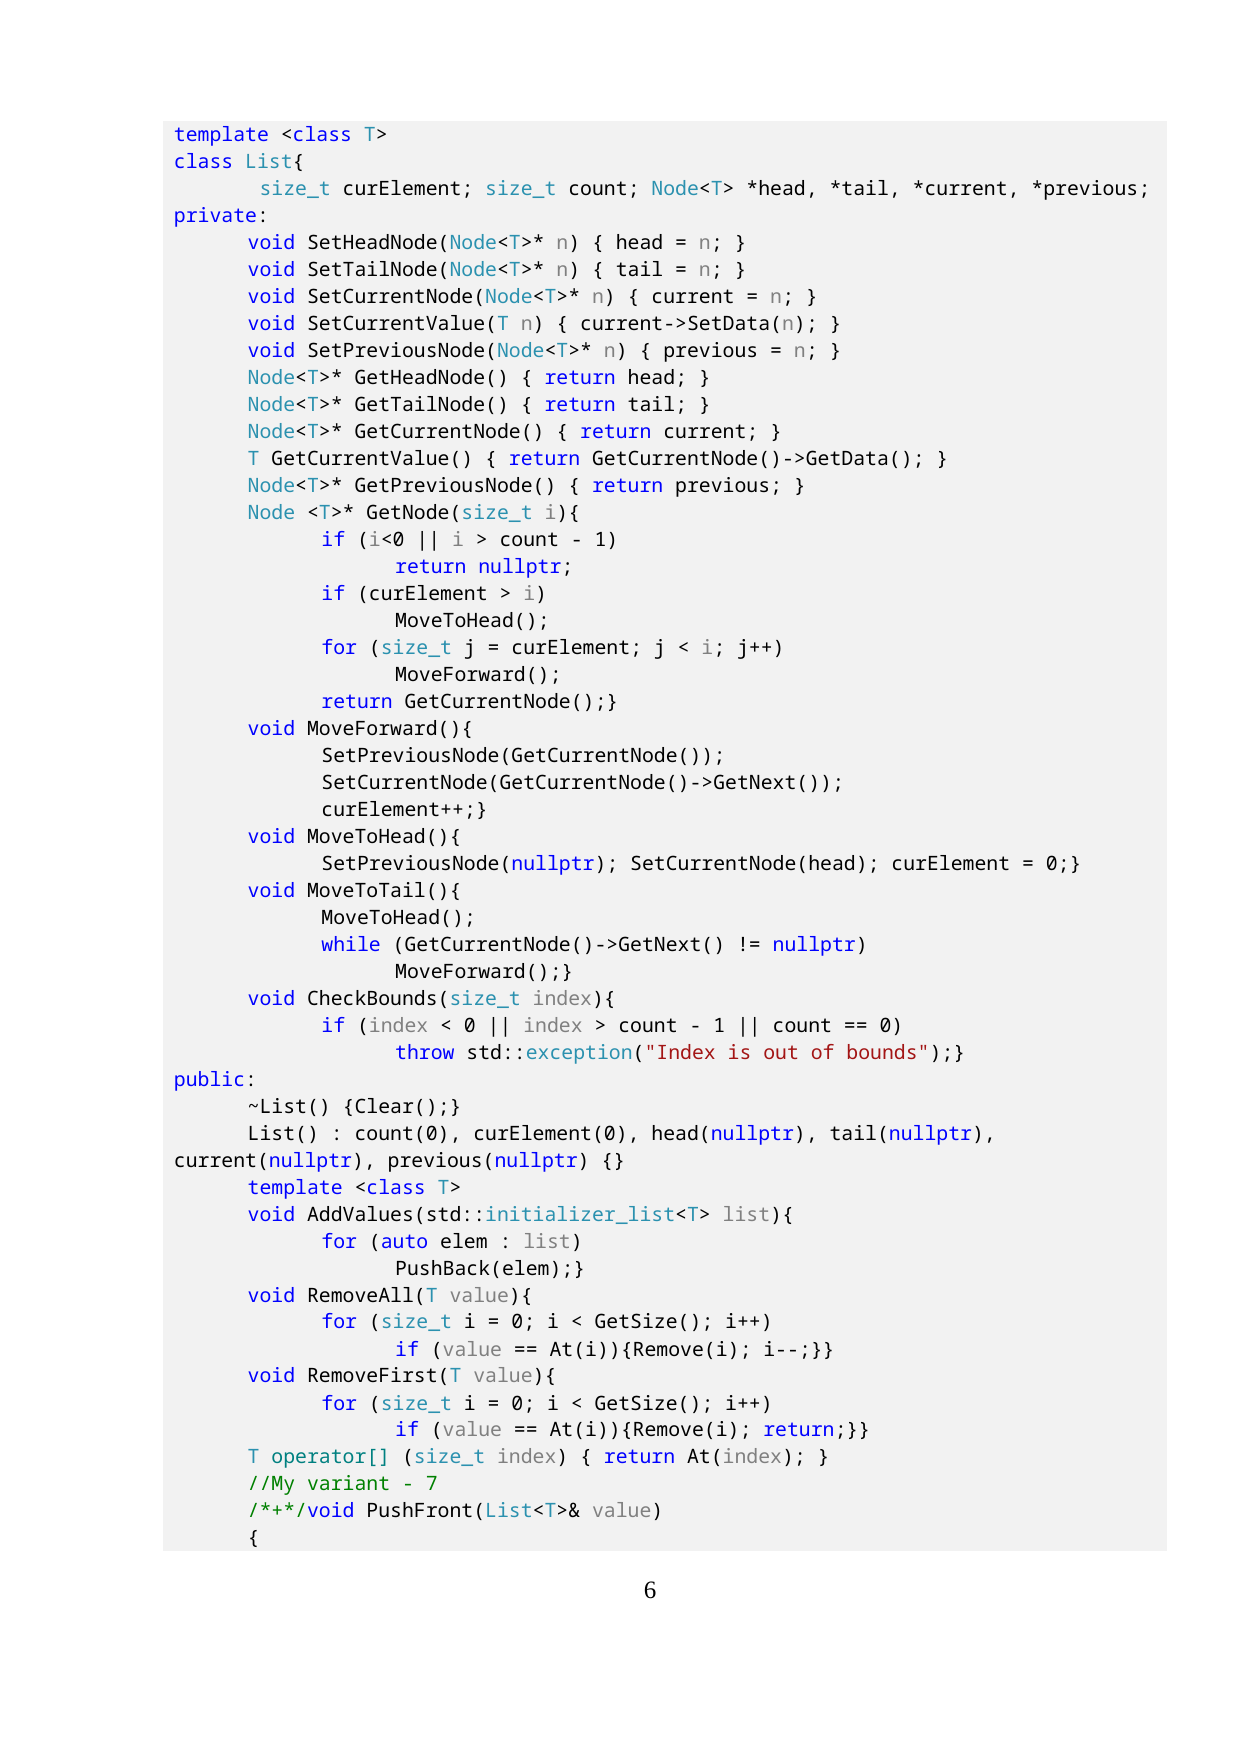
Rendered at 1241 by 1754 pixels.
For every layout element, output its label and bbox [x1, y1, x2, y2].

table_header [163, 121, 1167, 1551]
